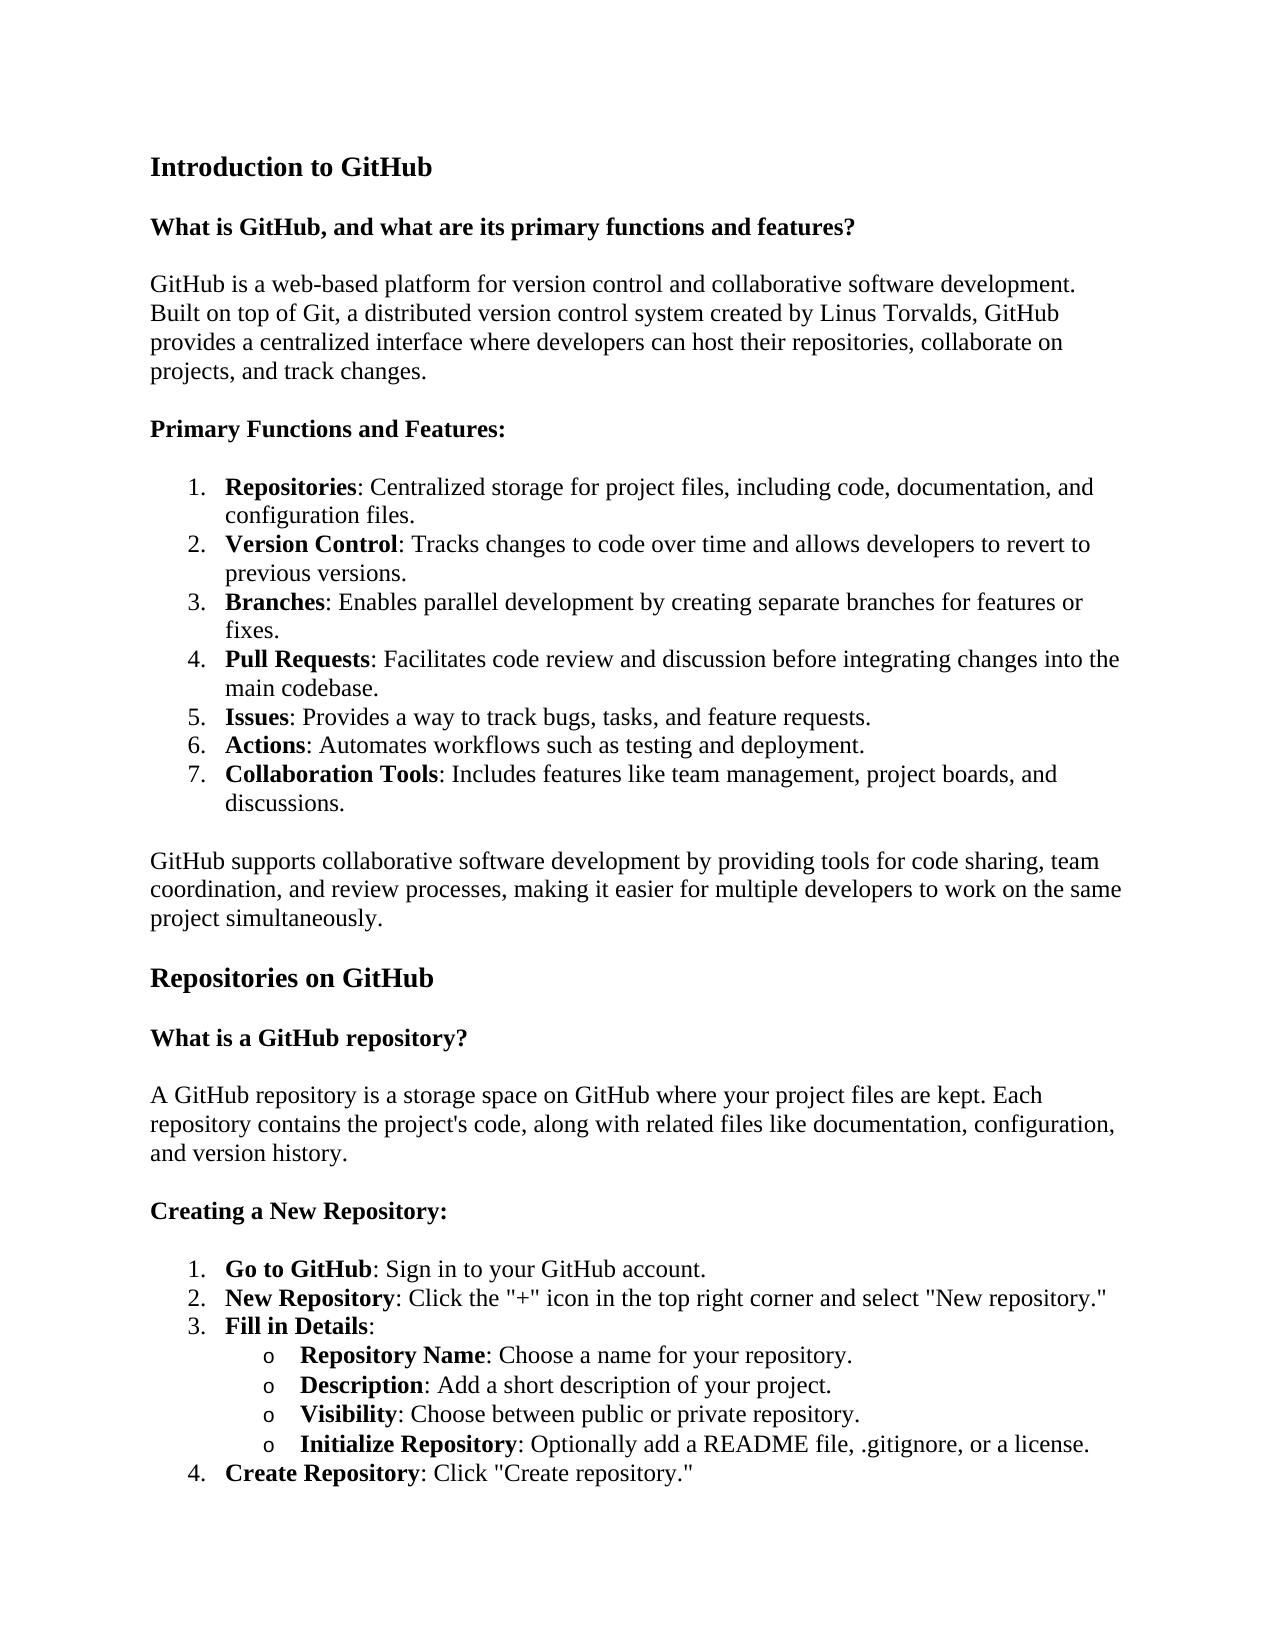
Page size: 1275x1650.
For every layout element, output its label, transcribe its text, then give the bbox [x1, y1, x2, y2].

text Introduction to GitHub [150, 150, 1125, 182]
text What is GitHub, and what are its primary functions and features? [150, 212, 1125, 240]
list Create Repository: Click "Create repository." [187, 1458, 1125, 1487]
text Repositories on GitHub [150, 961, 1125, 993]
list Collaboration Tools: Includes features like team management, project boards, and discussions. [187, 759, 1125, 817]
list Issues: Provides a way to track bugs, tasks, and feature requests. [187, 702, 1125, 730]
list New Repository: Click the "+" icon in the top right corner and select "New repository." [187, 1283, 1125, 1311]
list Fill in Details: [187, 1311, 1125, 1340]
text GitHub is a web-based platform for version control and collaborative software development. Built on top of Git, a distributed version control system created by Linus Torvalds, GitHub provides a centralized interface where developers can host their repositories, collaborate on projects, and track changes. [150, 269, 1125, 384]
list Repository Name: Choose a name for your repository. [262, 1340, 1125, 1370]
list Pull Requests: Facilitates code review and discussion before integrating changes into the main codebase. [187, 644, 1125, 702]
list Version Control: Tracks changes to code over time and allows developers to revert to previous versions. [187, 529, 1125, 587]
text What is a GitHub repository? [150, 1023, 1125, 1051]
list Description: Add a short description of your project. [262, 1370, 1125, 1399]
list Go to GitHub: Sign in to your GitHub account. [187, 1254, 1125, 1283]
text GitHub supports collaborative software development by providing tools for code sharing, team coordination, and review processes, making it easier for multiple developers to work on the same project simultaneously. [150, 846, 1125, 932]
list Actions: Automates workflows such as testing and deployment. [187, 730, 1125, 759]
text A GitHub repository is a storage space on GitHub where your project files are kept. Each repository contains the project's code, along with related files like documentation, configuration, and version history. [150, 1081, 1125, 1167]
list Branches: Enables parallel development by creating separate branches for features or fixes. [187, 587, 1125, 644]
list Repositories: Centralized storage for project files, including code, documentation, and configuration files. [187, 472, 1125, 529]
list Visibility: Choose between public or private repository. [262, 1399, 1125, 1429]
text Creating a New Repository: [150, 1196, 1125, 1225]
text Primary Functions and Features: [150, 414, 1125, 442]
list Initialize Repository: Optionally add a README file, .gitignore, or a license. [262, 1429, 1125, 1458]
